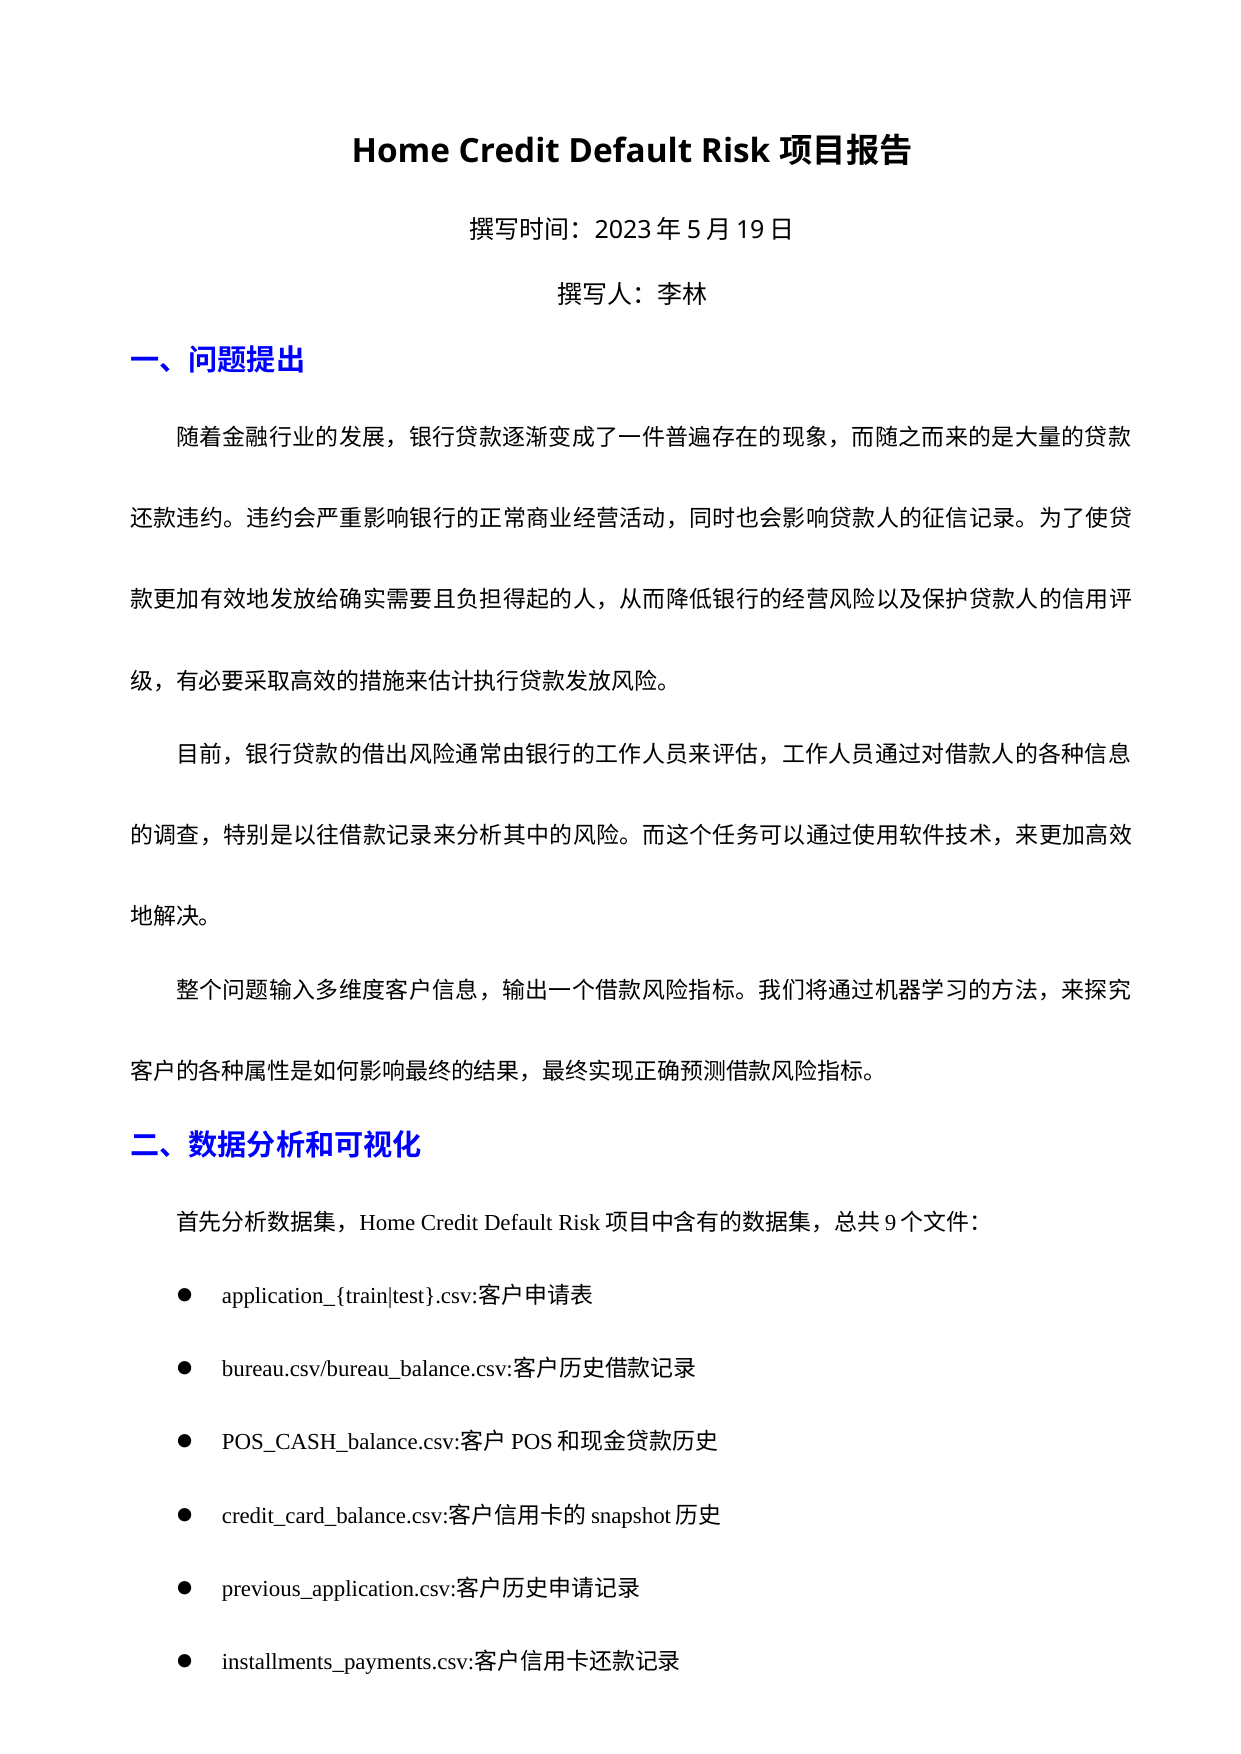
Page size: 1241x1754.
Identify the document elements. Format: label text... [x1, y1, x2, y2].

subtitle 一、问题提出 [130, 325, 1134, 390]
list application_{train|test}.csv:客户申请表 [176, 1261, 1134, 1326]
list installments_payments.csv:客户信用卡还款记录 [176, 1627, 1134, 1692]
text 首先分析数据集，Home Credit Default Risk项目中含有的数据集，总共9个文件： [130, 1188, 1134, 1253]
subtitle Home Credit Default Risk 项目报告 [130, 116, 1134, 181]
list previous_application.csv:客户历史申请记录 [176, 1554, 1134, 1619]
subtitle 二、数据分析和可视化 [130, 1110, 1134, 1175]
list credit_card_balance.csv:客户信用卡的snapshot历史 [176, 1481, 1134, 1546]
list bureau.csv/bureau_balance.csv:客户历史借款记录 [176, 1334, 1134, 1399]
text 撰写人：李林 [130, 260, 1134, 325]
text 目前，银行贷款的借出风险通常由银行的工作人员来评估，工作人员通过对借款人的各种信息的调查，特别是以往借款记录来分析其中的风险。而这个任务可以通过使用软件技术，来更加高效地解决。 [130, 720, 1134, 947]
text 撰写时间：2023年5月19日 [130, 195, 1134, 260]
text 随着金融行业的发展，银行贷款逐渐变成了一件普遍存在的现象，而随之而来的是大量的贷款还款违约。违约会严重影响银行的正常商业经营活动，同时也会影响贷款人的征信记录。为了使贷款更加有效地发放给确实需要且负担得起的人，从而降低银行的经营风险以及保护贷款人的信用评级，有必要采取高效的措施来估计执行贷款发放风险。 [130, 403, 1134, 712]
list POS_CASH_balance.csv:客户POS和现金贷款历史 [176, 1407, 1134, 1472]
text 整个问题输入多维度客户信息，输出一个借款风险指标。我们将通过机器学习的方法，来探究客户的各种属性是如何影响最终的结果，最终实现正确预测借款风险指标。 [130, 956, 1134, 1102]
